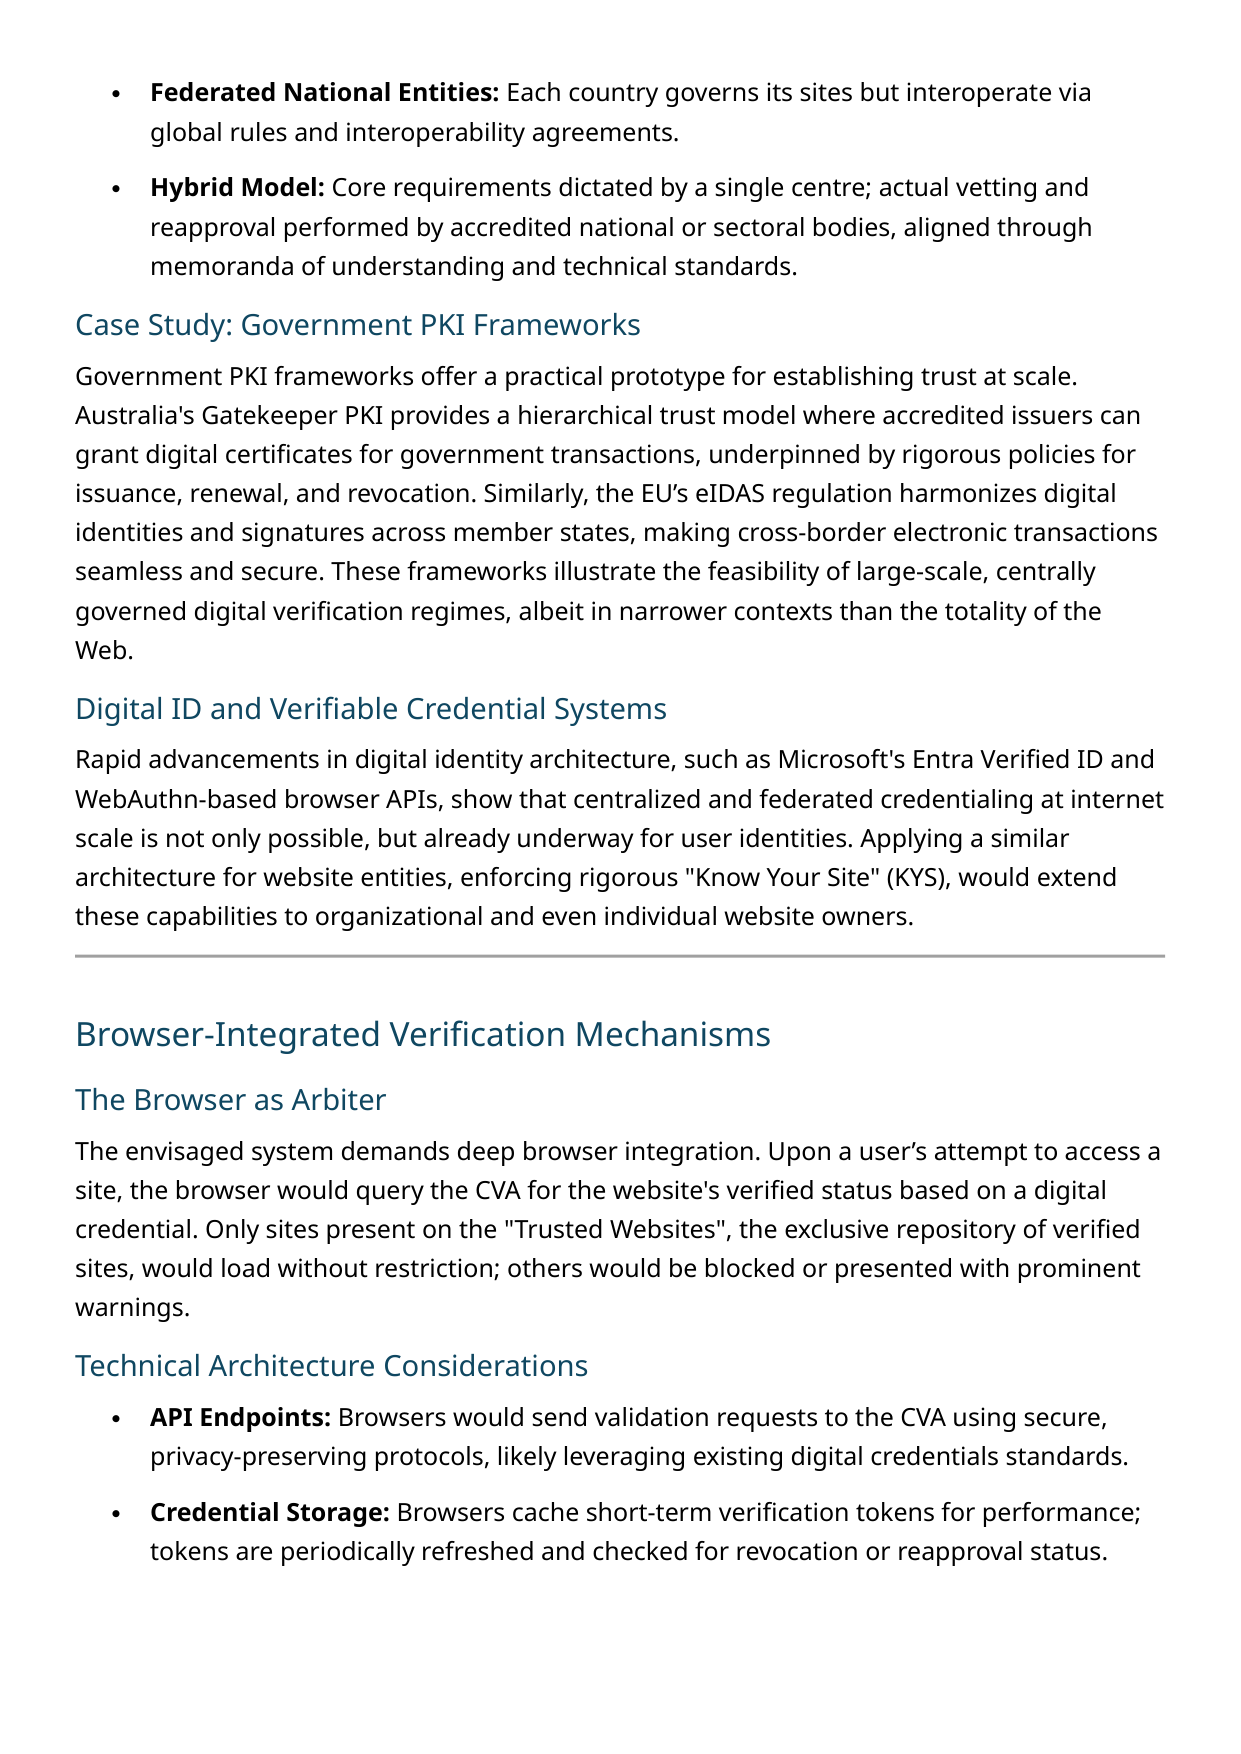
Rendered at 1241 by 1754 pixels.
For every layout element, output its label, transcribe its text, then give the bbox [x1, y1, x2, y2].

list API Endpoints: Browsers would send validation requests to the CVA using secure, privacy-preserving protocols, likely leveraging existing digital credentials standards. [112, 1400, 1165, 1473]
subtitle Case Study: Government PKI Frameworks [75, 304, 1165, 344]
list Credential Storage: Browsers cache short-term verification tokens for performance; tokens are periodically refreshed and checked for revocation or reapproval status. [112, 1495, 1165, 1568]
text Rapid advancements in digital identity architecture, such as Microsoft's Entra Verified ID and WebAuthn-based browser APIs, show that centralized and federated credentialing at internet scale is not only possible, but already underway for user identities. Applying a similar architecture for website entities, enforcing rigorous "Know Your Site" (KYS), would extend these capabilities to organizational and even individual website owners. [75, 742, 1165, 933]
text The envisaged system demands deep browser integration. Upon a user’s attempt to access a site, the browser would query the CVA for the website's verified status based on a digital credential. Only sites present on the "Trusted Websites", the exclusive repository of verified sites, would load without restriction; others would be blocked or presented with prominent warnings. [75, 1133, 1165, 1324]
subtitle The Browser as Arbiter [75, 1079, 1165, 1119]
subtitle Technical Architecture Considerations [75, 1346, 1165, 1385]
list Federated National Entities: Each country governs its sites but interoperate via global rules and interoperability agreements. [112, 75, 1165, 148]
subtitle Browser-Integrated Verification Mechanisms [75, 1010, 1165, 1056]
text Government PKI frameworks offer a practical prototype for establishing trust at scale. Australia's Gatekeeper PKI provides a hierarchical trust model where accredited issuers can grant digital certificates for government transactions, underpinned by rigorous policies for issuance, renewal, and revocation. Similarly, the EU’s eIDAS regulation harmonizes digital identities and signatures across member states, making cross-border electronic transactions seamless and secure. These frameworks illustrate the feasibility of large-scale, centrally governed digital verification regimes, albeit in narrower contexts than the totality of the Web. [75, 358, 1165, 666]
subtitle Digital ID and Verifiable Credential Systems [75, 688, 1165, 728]
list Hybrid Model: Core requirements dictated by a single centre; actual vetting and reapproval performed by accredited national or sectoral bodies, aligned through memoranda of understanding and technical standards. [112, 170, 1165, 282]
